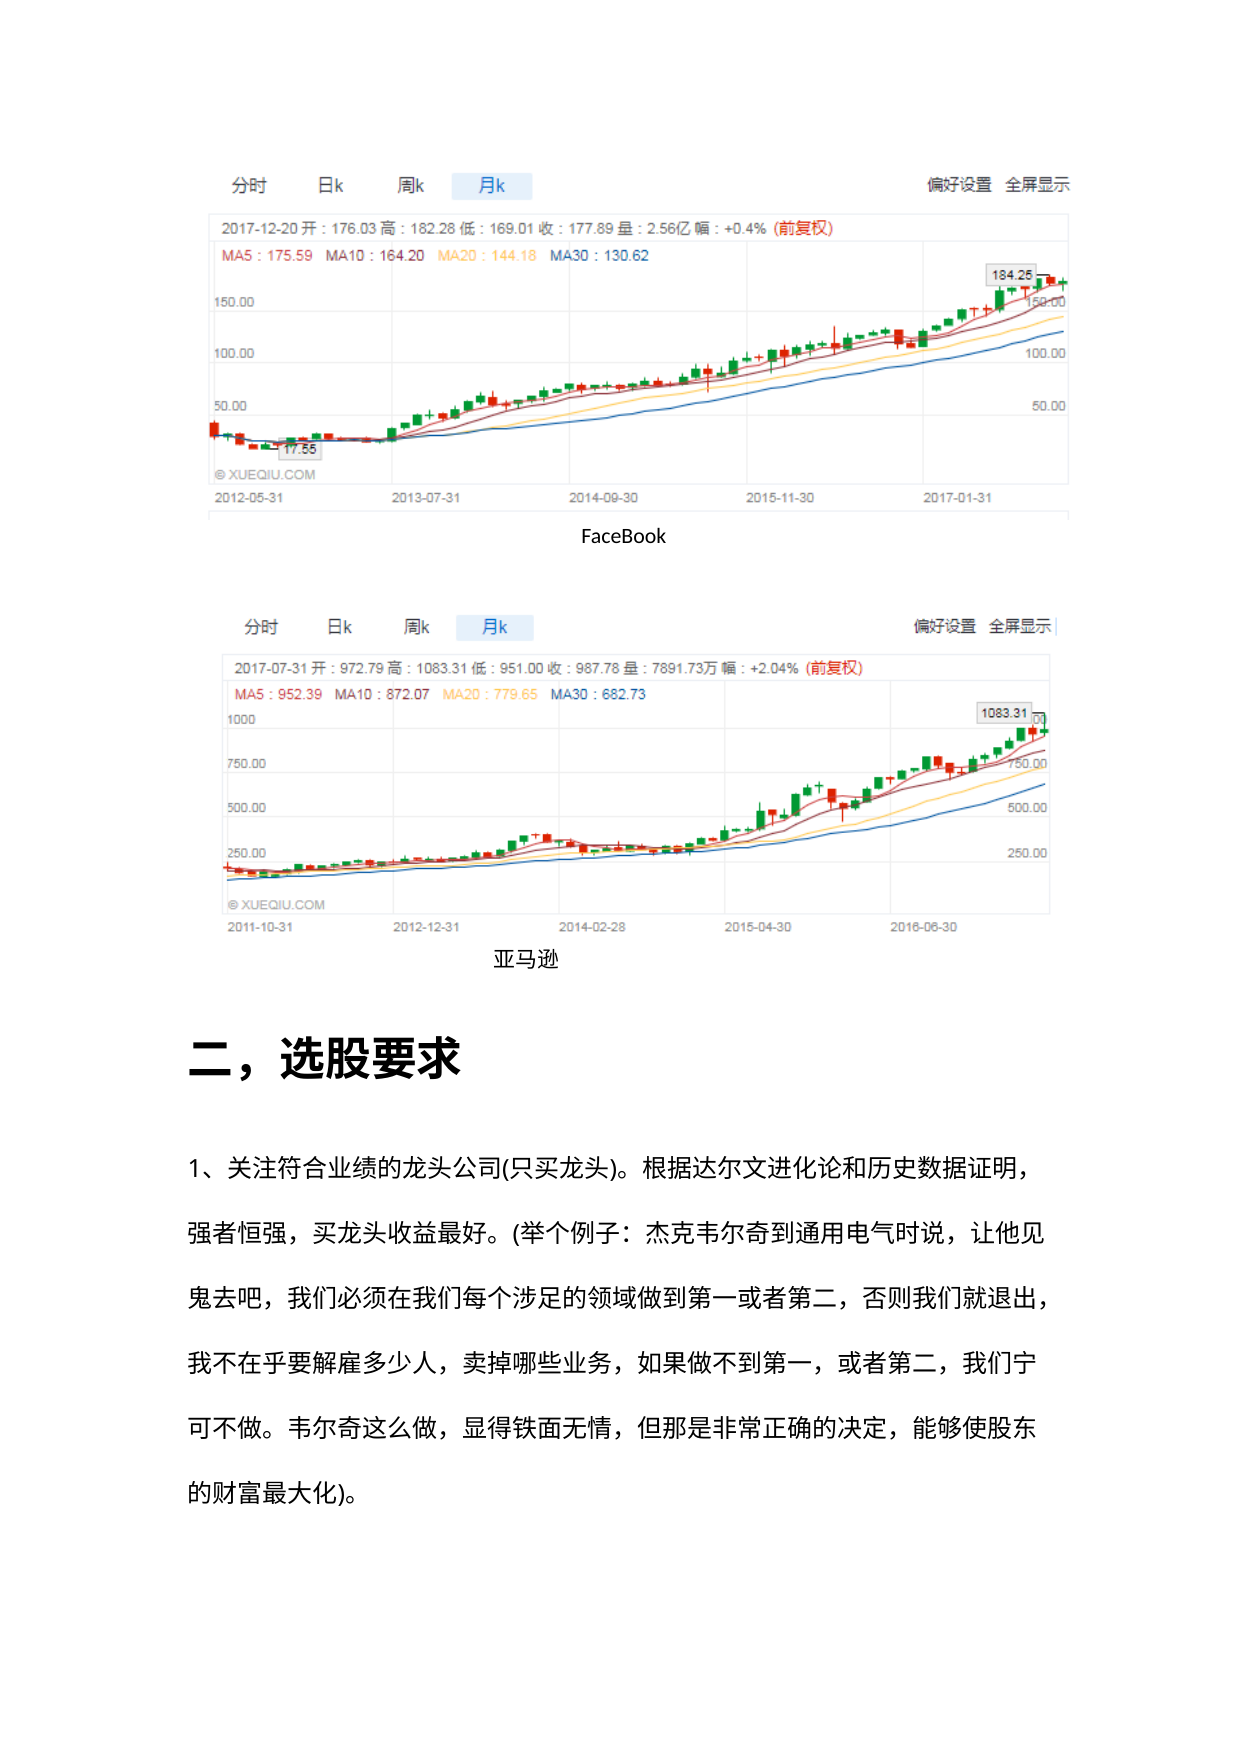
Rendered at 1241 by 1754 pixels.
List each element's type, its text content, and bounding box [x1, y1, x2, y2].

text FaceBook [187, 520, 1053, 552]
picture [187, 584, 1088, 938]
text 亚马逊 [187, 942, 1053, 974]
text 二，选股要求 [187, 1007, 1053, 1104]
picture [187, 162, 1088, 520]
